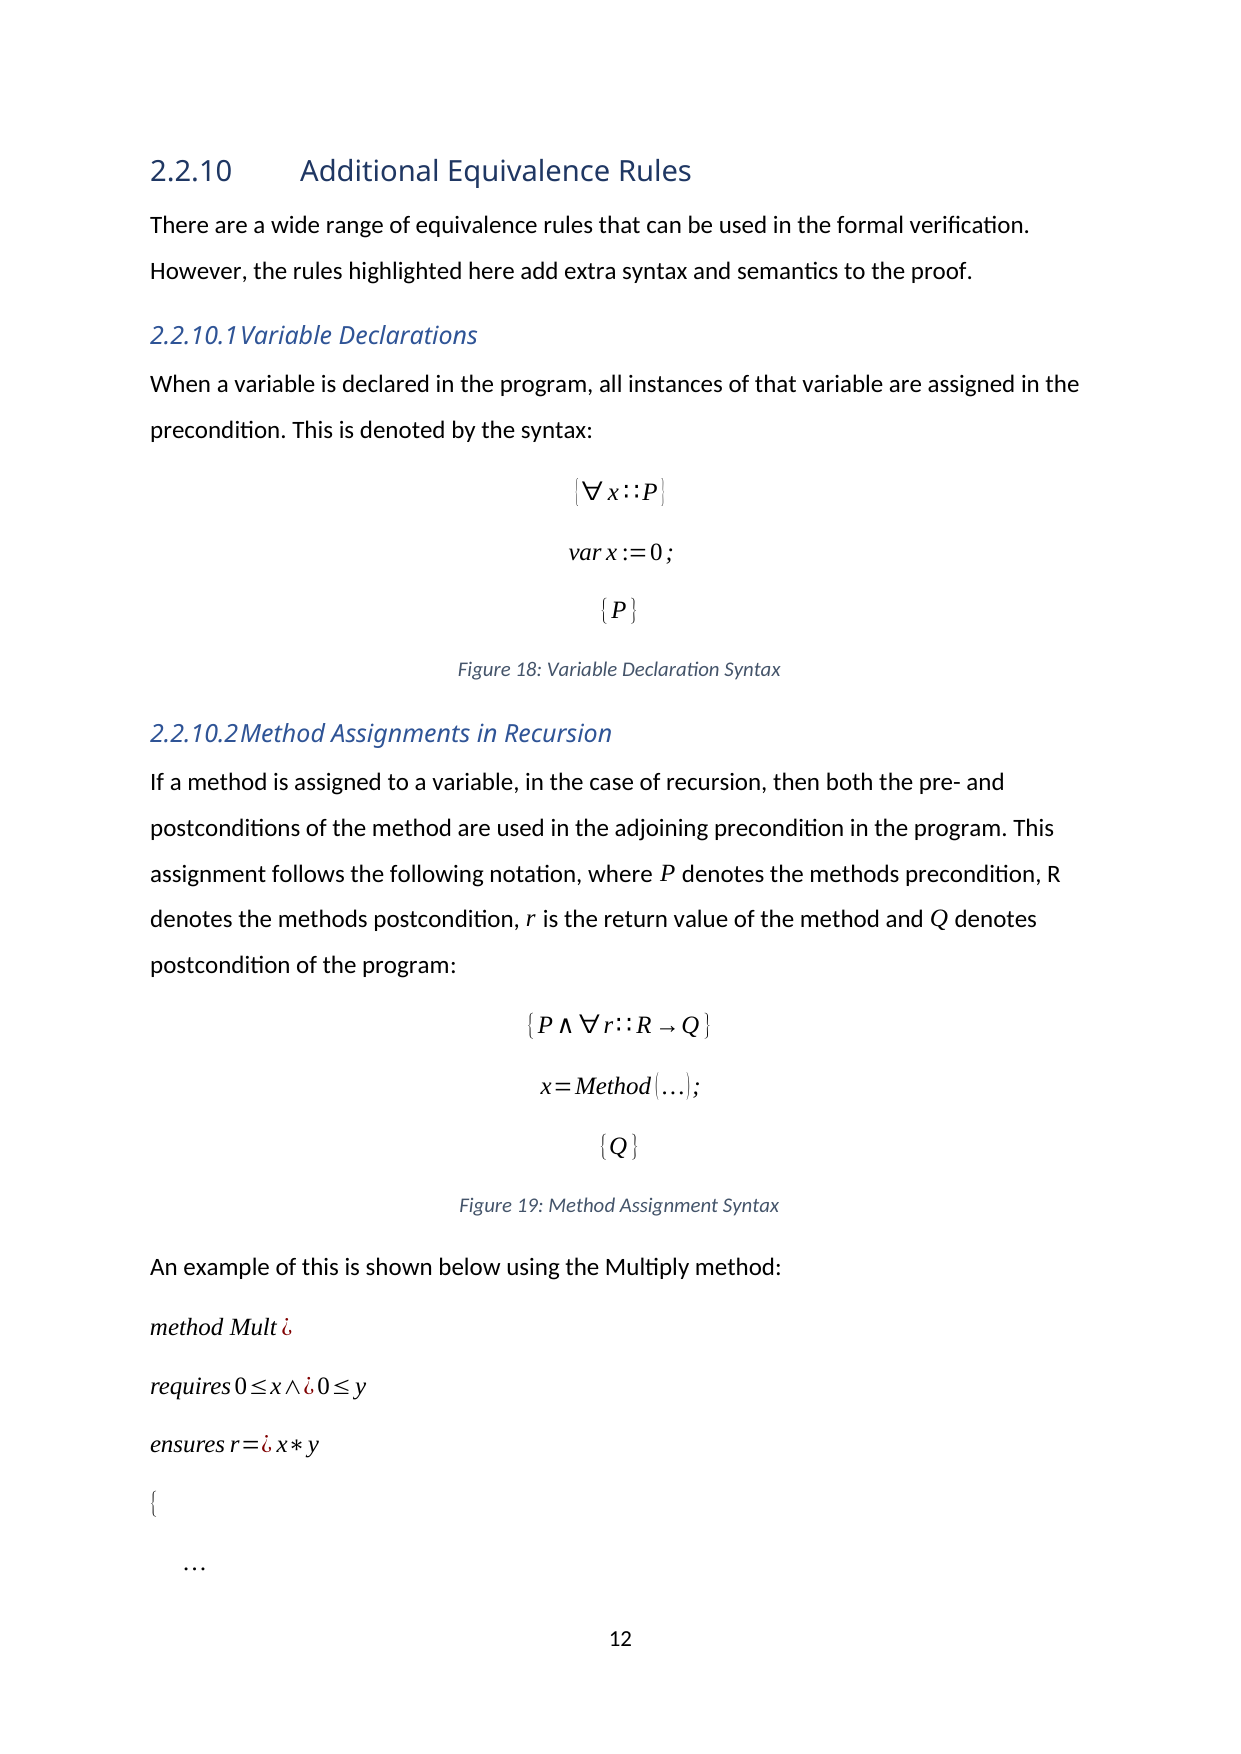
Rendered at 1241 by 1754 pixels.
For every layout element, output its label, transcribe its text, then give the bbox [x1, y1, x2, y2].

subtitle Variable Declarations [150, 318, 1090, 352]
text When a variable is declared in the program, all instances of that variable are assigned in the precondition. This is denoted by the syntax: [150, 369, 1090, 445]
subtitle Additional Equivalence Rules [150, 150, 1090, 190]
text An example of this is shown below using the Multiply method: [150, 1251, 1090, 1282]
text There are a wide range of equivalence rules that can be used in the formal verification. However, the rules highlighted here add extra syntax and semantics to the proof. [150, 209, 1090, 286]
text If a method is assigned to a variable, in the case of recursion, then both the pre- and postconditions of the method are used in the adjoining precondition in the program. This assignment follows the following notation, where denotes the methods precondition, R denotes the methods postcondition, is the return value of the method and denotes postcondition of the program: [150, 766, 1090, 980]
subtitle Method Assignments in Recursion [150, 715, 1090, 749]
